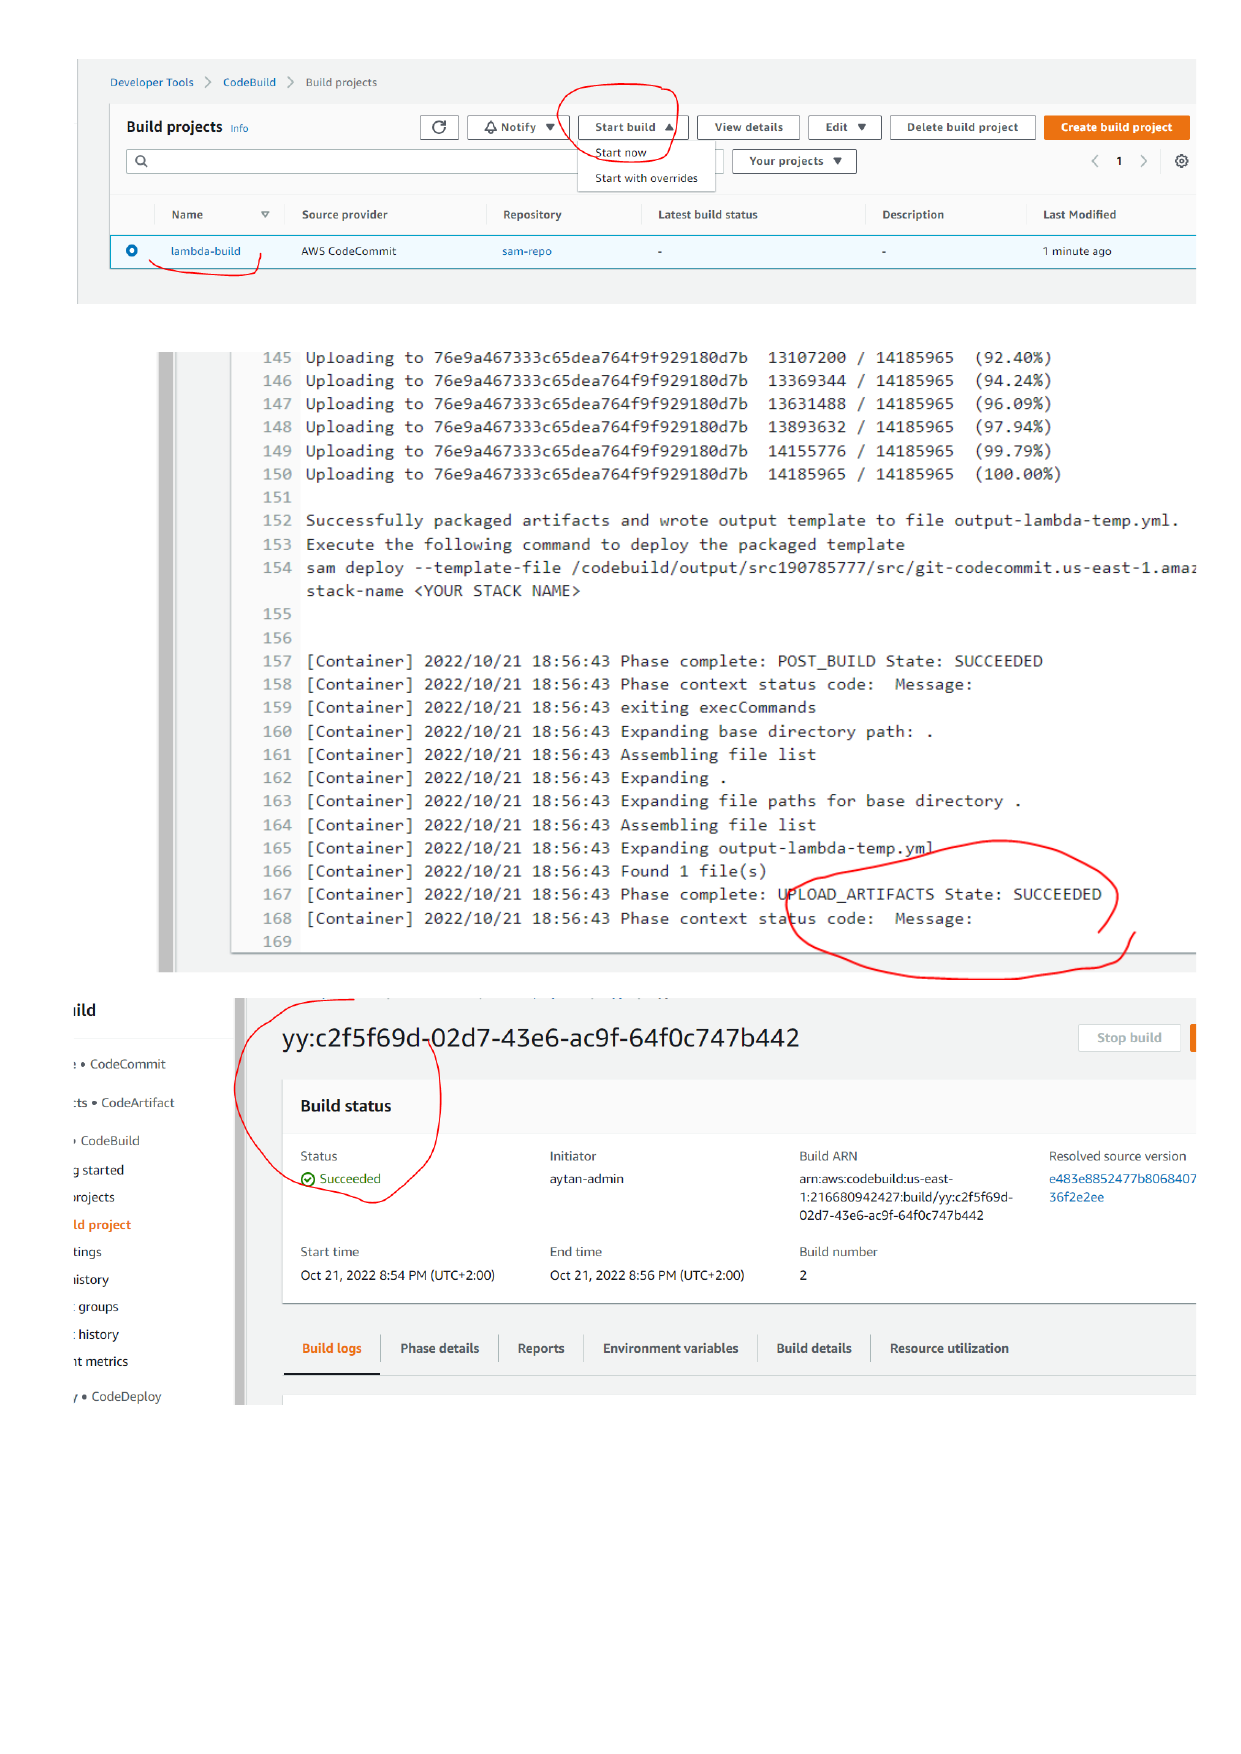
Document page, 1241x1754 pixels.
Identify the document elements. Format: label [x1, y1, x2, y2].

picture [73, 59, 1197, 304]
picture [73, 998, 1197, 1405]
picture [73, 352, 1197, 980]
